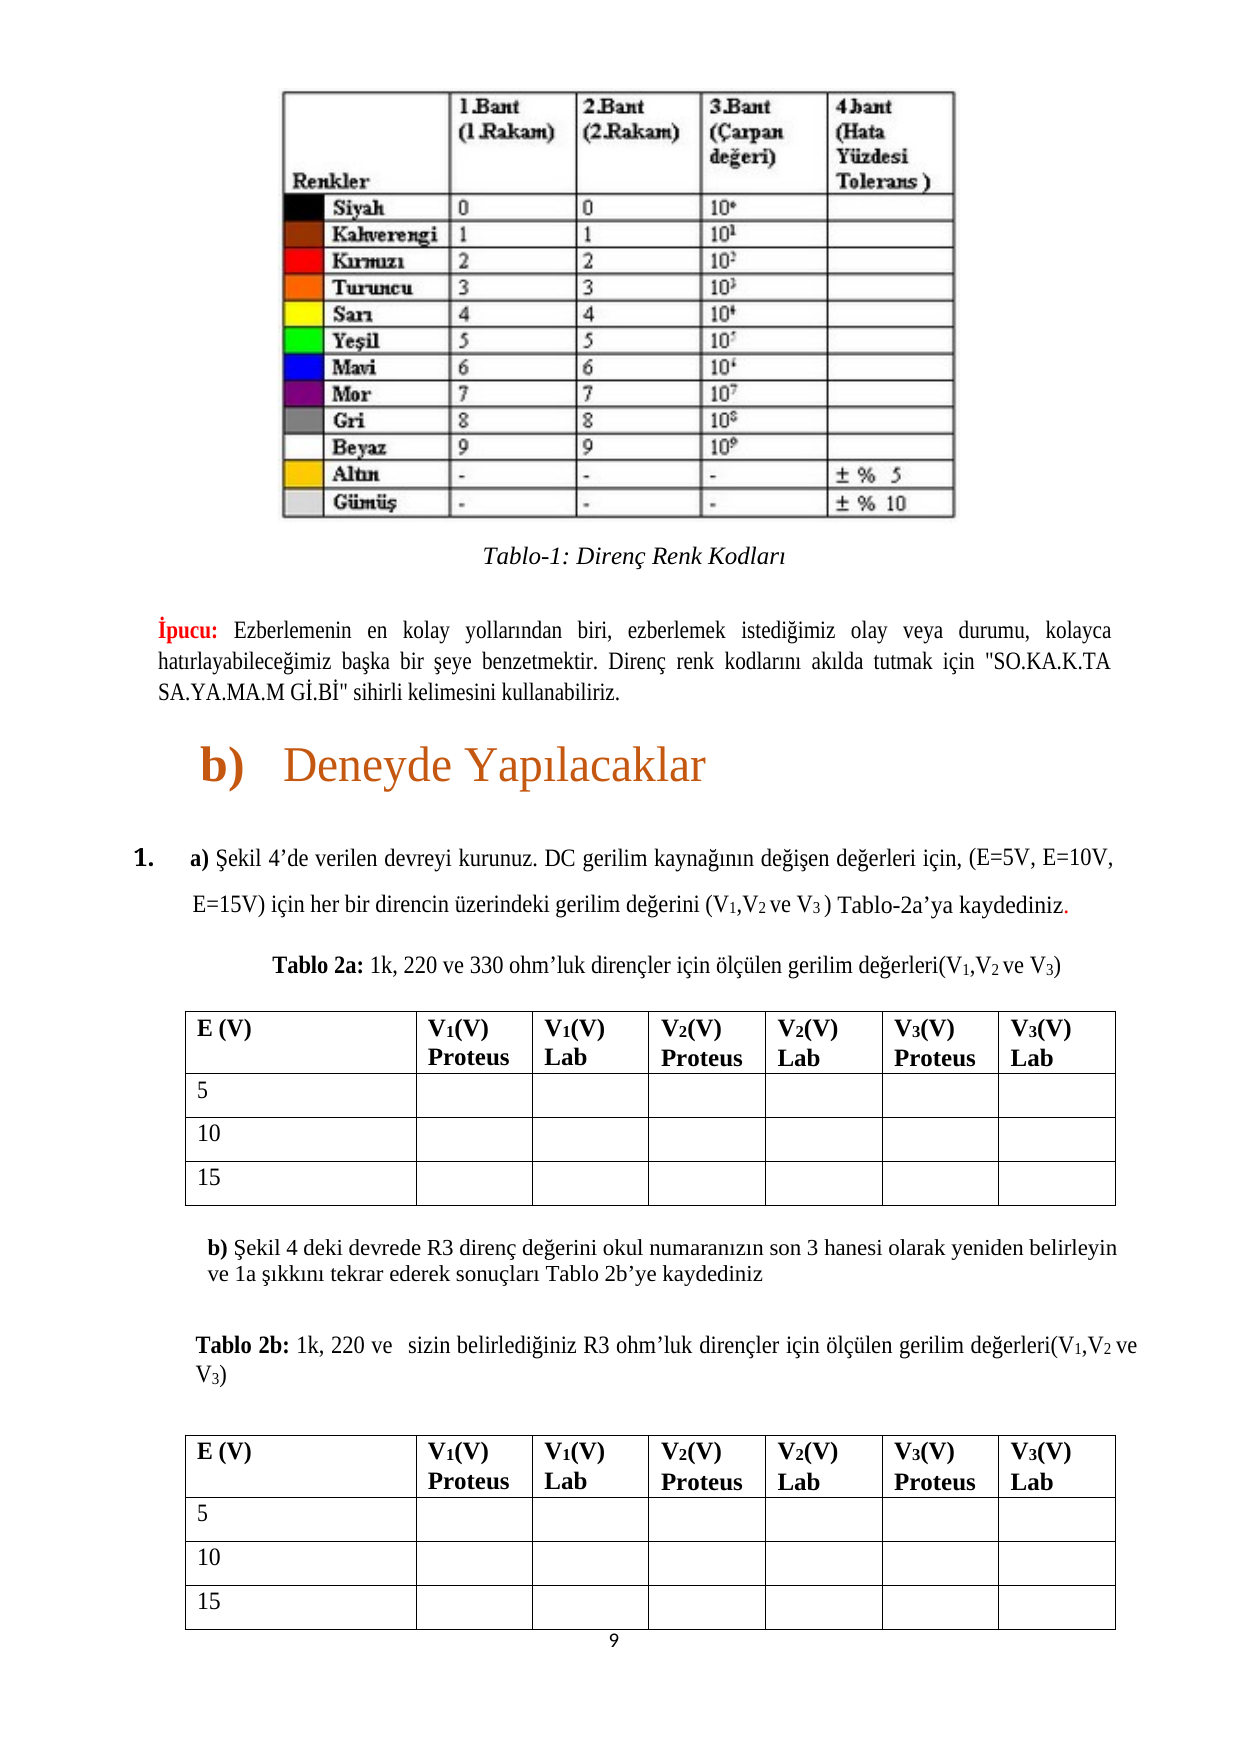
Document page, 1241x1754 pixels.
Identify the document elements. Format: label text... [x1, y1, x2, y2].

table_cell [649, 1542, 765, 1584]
table_cell [649, 1162, 765, 1205]
table_header V2(V) Proteus [649, 1012, 765, 1073]
table_cell [883, 1074, 998, 1117]
table_cell [766, 1118, 882, 1161]
table_cell [999, 1498, 1115, 1541]
text Tablo 2a: 1k, 220 ve 330 ohm’luk dirençler için ölçülen gerilim değerleri(V1,V2 ve V3) [195, 951, 1137, 981]
table_header V1(V) Lab [533, 1436, 648, 1497]
table_cell [533, 1542, 648, 1584]
table_cell [766, 1498, 882, 1541]
table_header V2(V) Lab [766, 1436, 882, 1497]
table_cell [417, 1586, 532, 1628]
table_cell [649, 1498, 765, 1541]
table_cell [999, 1542, 1115, 1584]
table_cell [883, 1162, 998, 1205]
table_header V2(V) Proteus [649, 1436, 765, 1497]
table_cell [999, 1162, 1115, 1205]
table_header E (V) [186, 1436, 416, 1497]
table_cell [649, 1118, 765, 1161]
text İpucu: Ezberlemenin en kolay yollarından biri, ezberlemek istediğimiz olay veya durumu, kolayca hatırlayabileceğimiz başka bir şeye benzetmektir. Direnç renk kodlarını akılda tutmak için "SO.KA.K.TA SA.YA.MA.M Gİ.Bİ" sihirli kelimesini kullanabiliriz. [158, 615, 1112, 706]
table_cell [883, 1542, 998, 1584]
table_header V3(V) Proteus [883, 1012, 998, 1073]
text Tablo 2b: 1k, 220 ve sizin belirlediğiniz R3 ohm’luk dirençler için ölçülen gerilim değerleri(V1,V2 ve V3) [195, 1330, 1137, 1389]
list a) Şekil 4’de verilen devreyi kurunuz. DC gerilim kaynağının değişen değerleri için, (E=5V, E=10V, E=15V) için her bir direncin üzerindeki gerilim değerini (V1,V2 ve V3 ) Tablo-2a’ya kaydediniz. [133, 840, 1113, 919]
table_cell [417, 1498, 532, 1541]
table_cell [533, 1118, 648, 1161]
table_cell [766, 1542, 882, 1584]
table_header V1(V) Proteus [417, 1436, 532, 1497]
table_cell 5 [186, 1498, 416, 1541]
text b) Şekil 4 deki devrede R3 direnç değerini okul numaranızın son 3 hanesi olarak yeniden belirleyin ve 1a şıkkını tekrar ederek sonuçları Tablo 2b’ye kaydediniz [207, 1234, 1137, 1286]
picture [277, 88, 960, 524]
table_cell [766, 1162, 882, 1205]
table_cell 10 [186, 1118, 416, 1161]
table_cell 10 [186, 1542, 416, 1584]
table_cell [533, 1074, 648, 1117]
table_cell 15 [186, 1162, 416, 1205]
list Deneyde Yapılacaklar [200, 734, 1137, 792]
table_header E (V) [186, 1012, 416, 1073]
table_cell [649, 1074, 765, 1117]
table_cell [999, 1586, 1115, 1628]
table_cell [883, 1118, 998, 1161]
table_cell [417, 1542, 532, 1584]
table_cell [533, 1162, 648, 1205]
table_cell [766, 1586, 882, 1628]
table_cell [417, 1162, 532, 1205]
table_cell [533, 1498, 648, 1541]
table_header V1(V) Proteus [417, 1012, 532, 1073]
table_cell [417, 1118, 532, 1161]
table_cell [533, 1586, 648, 1628]
table_cell [649, 1586, 765, 1628]
table_header V3(V) Proteus [883, 1436, 998, 1497]
table_cell 5 [186, 1074, 416, 1117]
table_header V3(V) Lab [999, 1012, 1115, 1073]
table_cell [417, 1074, 532, 1117]
table_cell [883, 1586, 998, 1628]
table_cell [999, 1118, 1115, 1161]
table_cell [883, 1498, 998, 1541]
table_header V3(V) Lab [999, 1436, 1115, 1497]
table_header V2(V) Lab [766, 1012, 882, 1073]
table_cell [999, 1074, 1115, 1117]
table_header V1(V) Lab [533, 1012, 648, 1073]
table_cell [766, 1074, 882, 1117]
table_cell 15 [186, 1586, 416, 1628]
